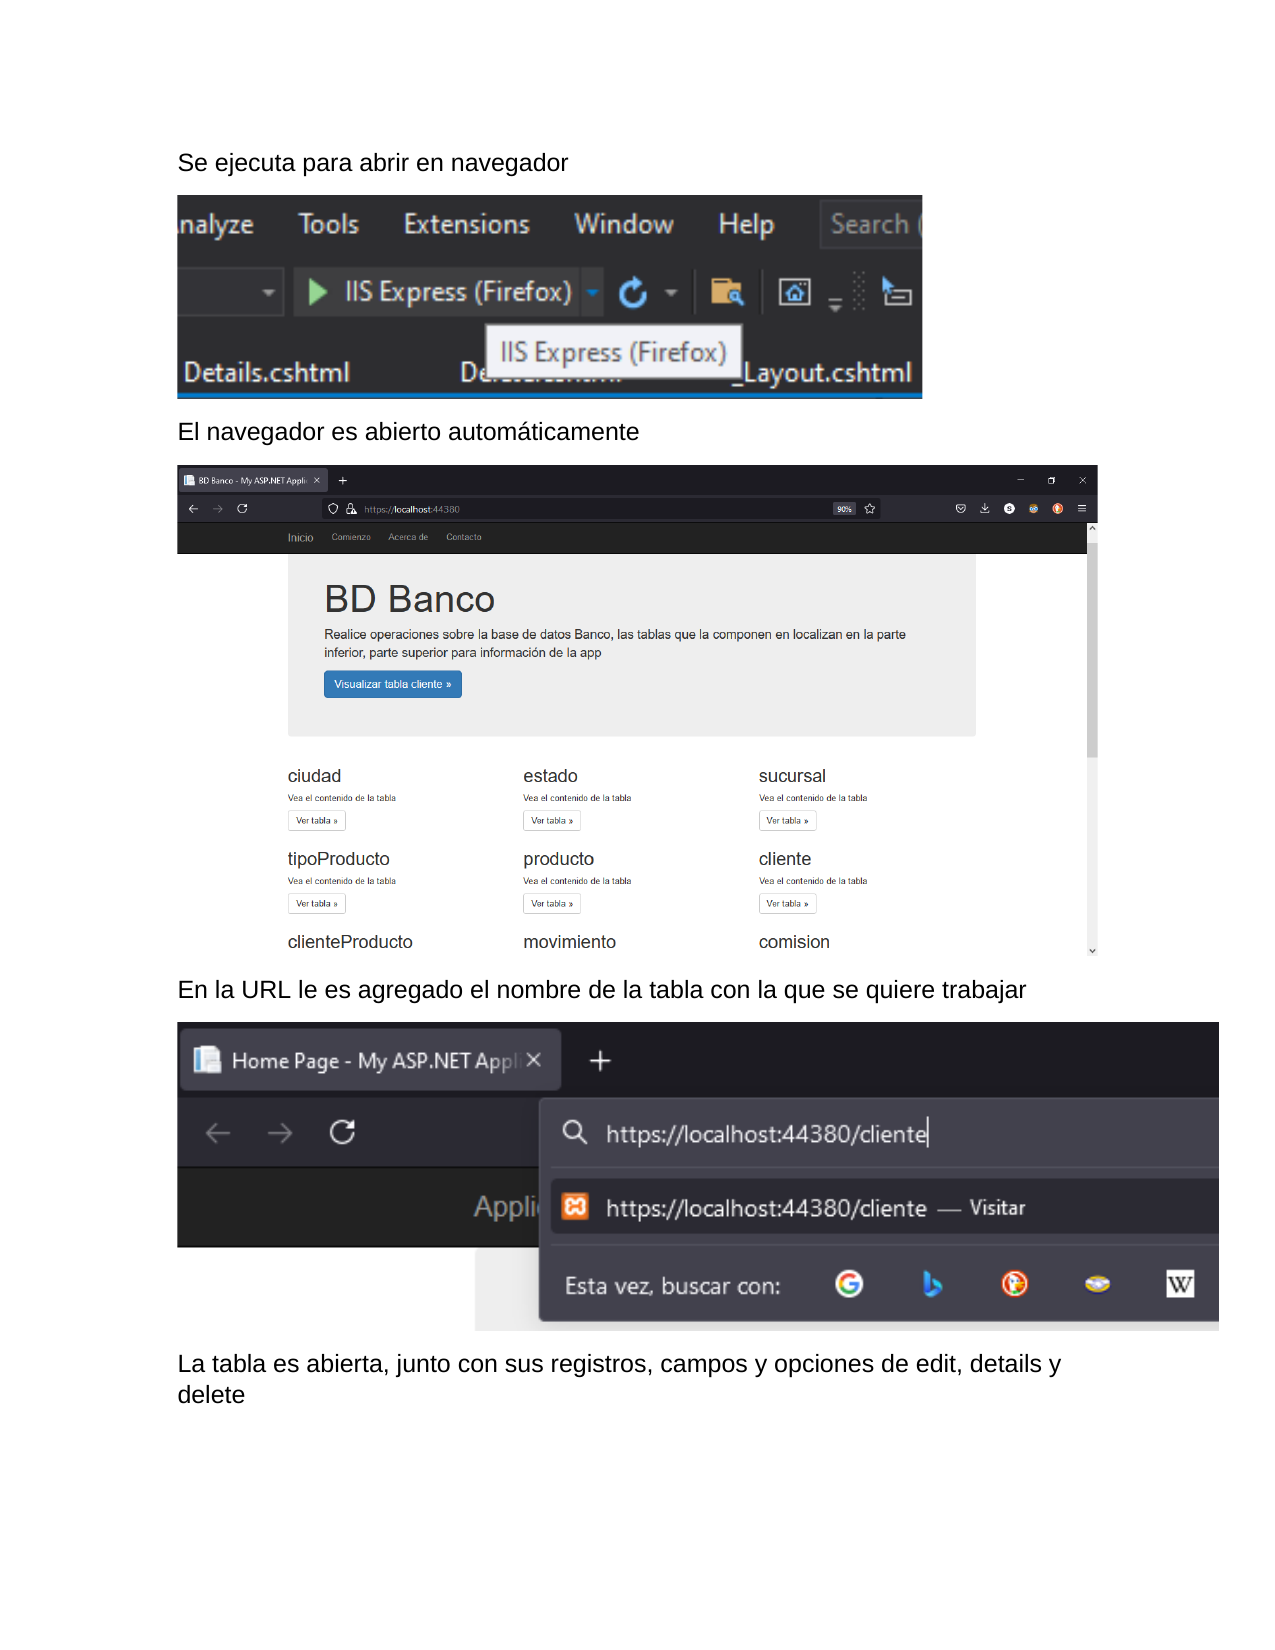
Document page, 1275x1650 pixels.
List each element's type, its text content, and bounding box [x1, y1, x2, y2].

picture [177, 465, 1098, 956]
text Se ejecuta para abrir en navegador [177, 148, 1098, 176]
picture [177, 195, 923, 399]
text El navegador es abierto automáticamente [177, 417, 1098, 446]
text La tabla es abierta, junto con sus registros, campos y opciones de edit, details y delete [177, 1349, 1098, 1409]
picture [177, 1022, 1219, 1331]
text En la URL le es agregado el nombre de la tabla con la que se quiere trabajar [177, 974, 1098, 1003]
